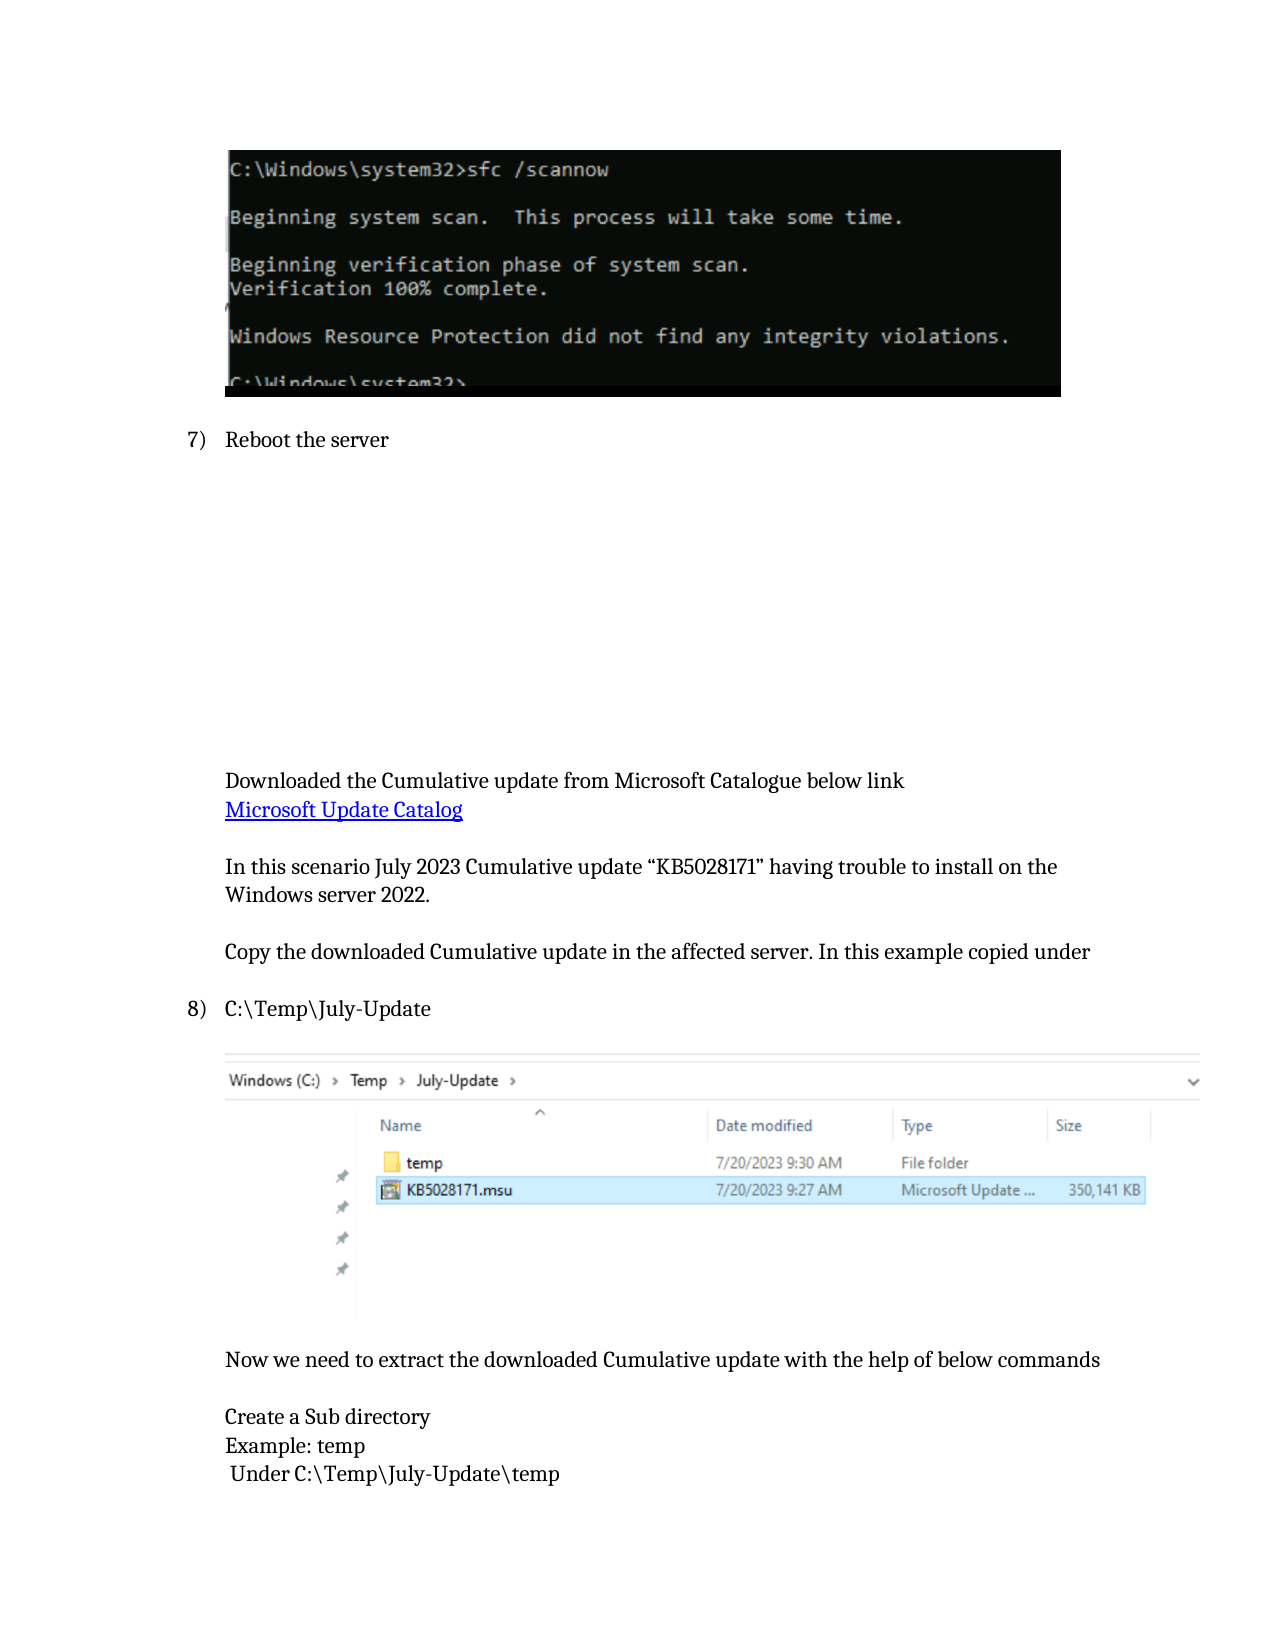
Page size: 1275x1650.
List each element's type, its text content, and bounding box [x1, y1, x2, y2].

list Copy the downloaded Cumulative update in the affected server. In this example copied under [225, 939, 1125, 965]
picture [225, 150, 1061, 397]
list Microsoft Update Catalog [225, 797, 1125, 823]
list Now we need to extract the downloaded Cumulative update with the help of below commands [225, 1347, 1125, 1374]
list Example: temp [225, 1433, 1125, 1459]
list Downloaded the Cumulative update from Microsoft Catalogue below link [225, 768, 1125, 794]
picture [225, 1052, 1200, 1317]
list Under C:\Temp\July-Update\temp [225, 1461, 1125, 1487]
list In this scenario July 2023 Cumulative update “KB5028171” having trouble to install on the Windows server 2022. [225, 853, 1125, 908]
list Reboot the server [187, 427, 1125, 453]
list Create a Sub directory [225, 1404, 1125, 1431]
list C:\Temp\July-Update [187, 996, 1125, 1022]
